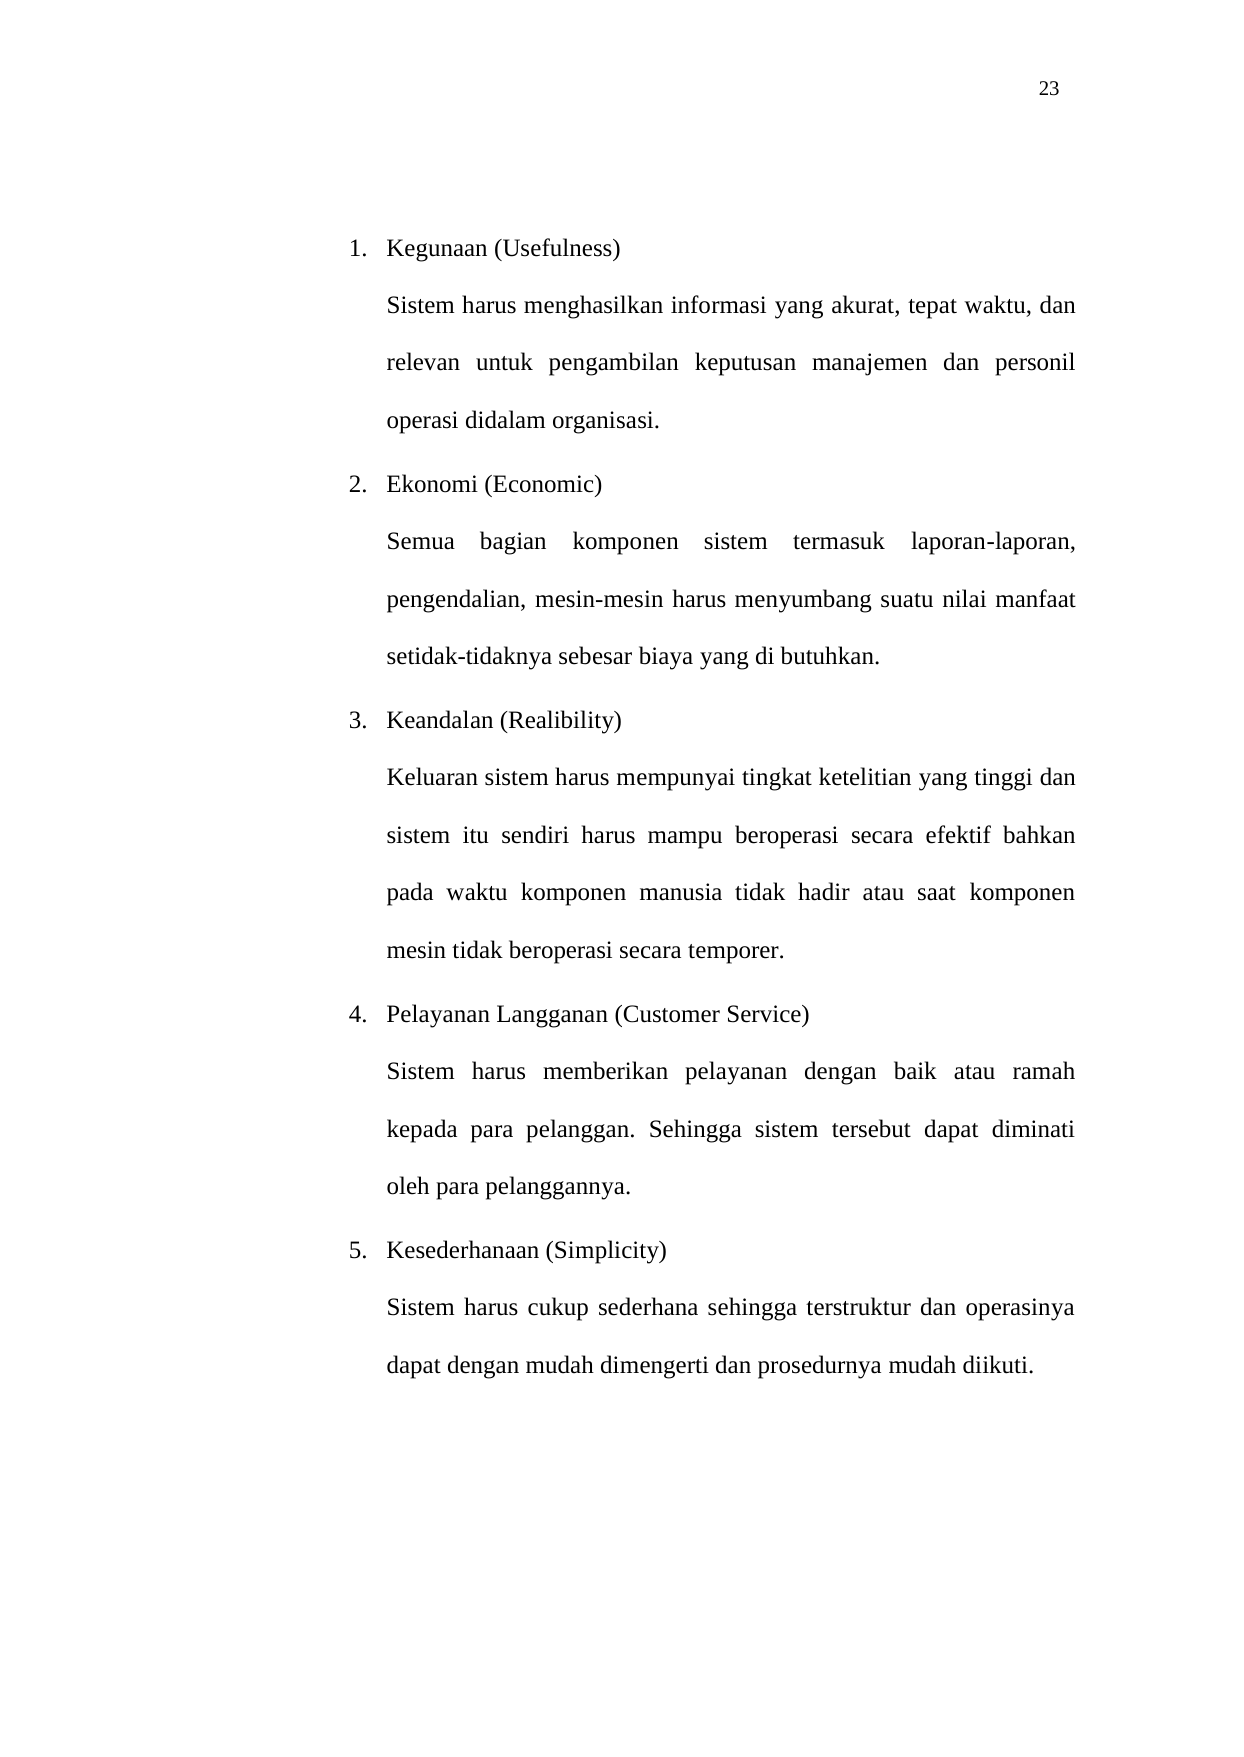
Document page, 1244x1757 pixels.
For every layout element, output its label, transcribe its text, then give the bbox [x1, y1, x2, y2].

text Semua bagian komponen sistem termasuk laporan-laporan, pengendalian, mesin-mesin harus menyumbang suatu nilai manfaat setidak-tidaknya sebesar biaya yang di butuhkan. [386, 526, 1076, 670]
text Sistem harus memberikan pelayanan dengan baik atau ramah kepada para pelanggan. Sehingga sistem tersebut dapat diminati oleh para pelanggannya. [386, 1056, 1075, 1200]
text Sistem harus cukup sederhana sehingga terstruktur dan operasinya dapat dengan mudah dimengerti dan prosedurnya mudah diikuti. [386, 1292, 1074, 1378]
text 5. Kesederhanaan (Simplicity) [349, 1235, 1083, 1264]
text 3. Keandalan (Realibility) [349, 706, 1083, 734]
text 4. Pelayanan Langganan (Customer Service) [349, 999, 1083, 1027]
text Sistem harus menghasilkan informasi yang akurat, tepat waktu, dan relevan untuk pengambilan keputusan manajemen dan personil operasi didalam organisasi. [386, 290, 1076, 434]
text Keluaran sistem harus mempunyai tingkat ketelitian yang tinggi dan sistem itu sendiri harus mampu beroperasi secara efektif bahkan pada waktu komponen manusia tidak hadir atau saat komponen mesin tidak beroperasi secara temporer. [386, 762, 1076, 964]
text 1. Kegunaan (Usefulness) [349, 233, 1083, 261]
text 2. Ekonomi (Economic) [349, 469, 1083, 498]
